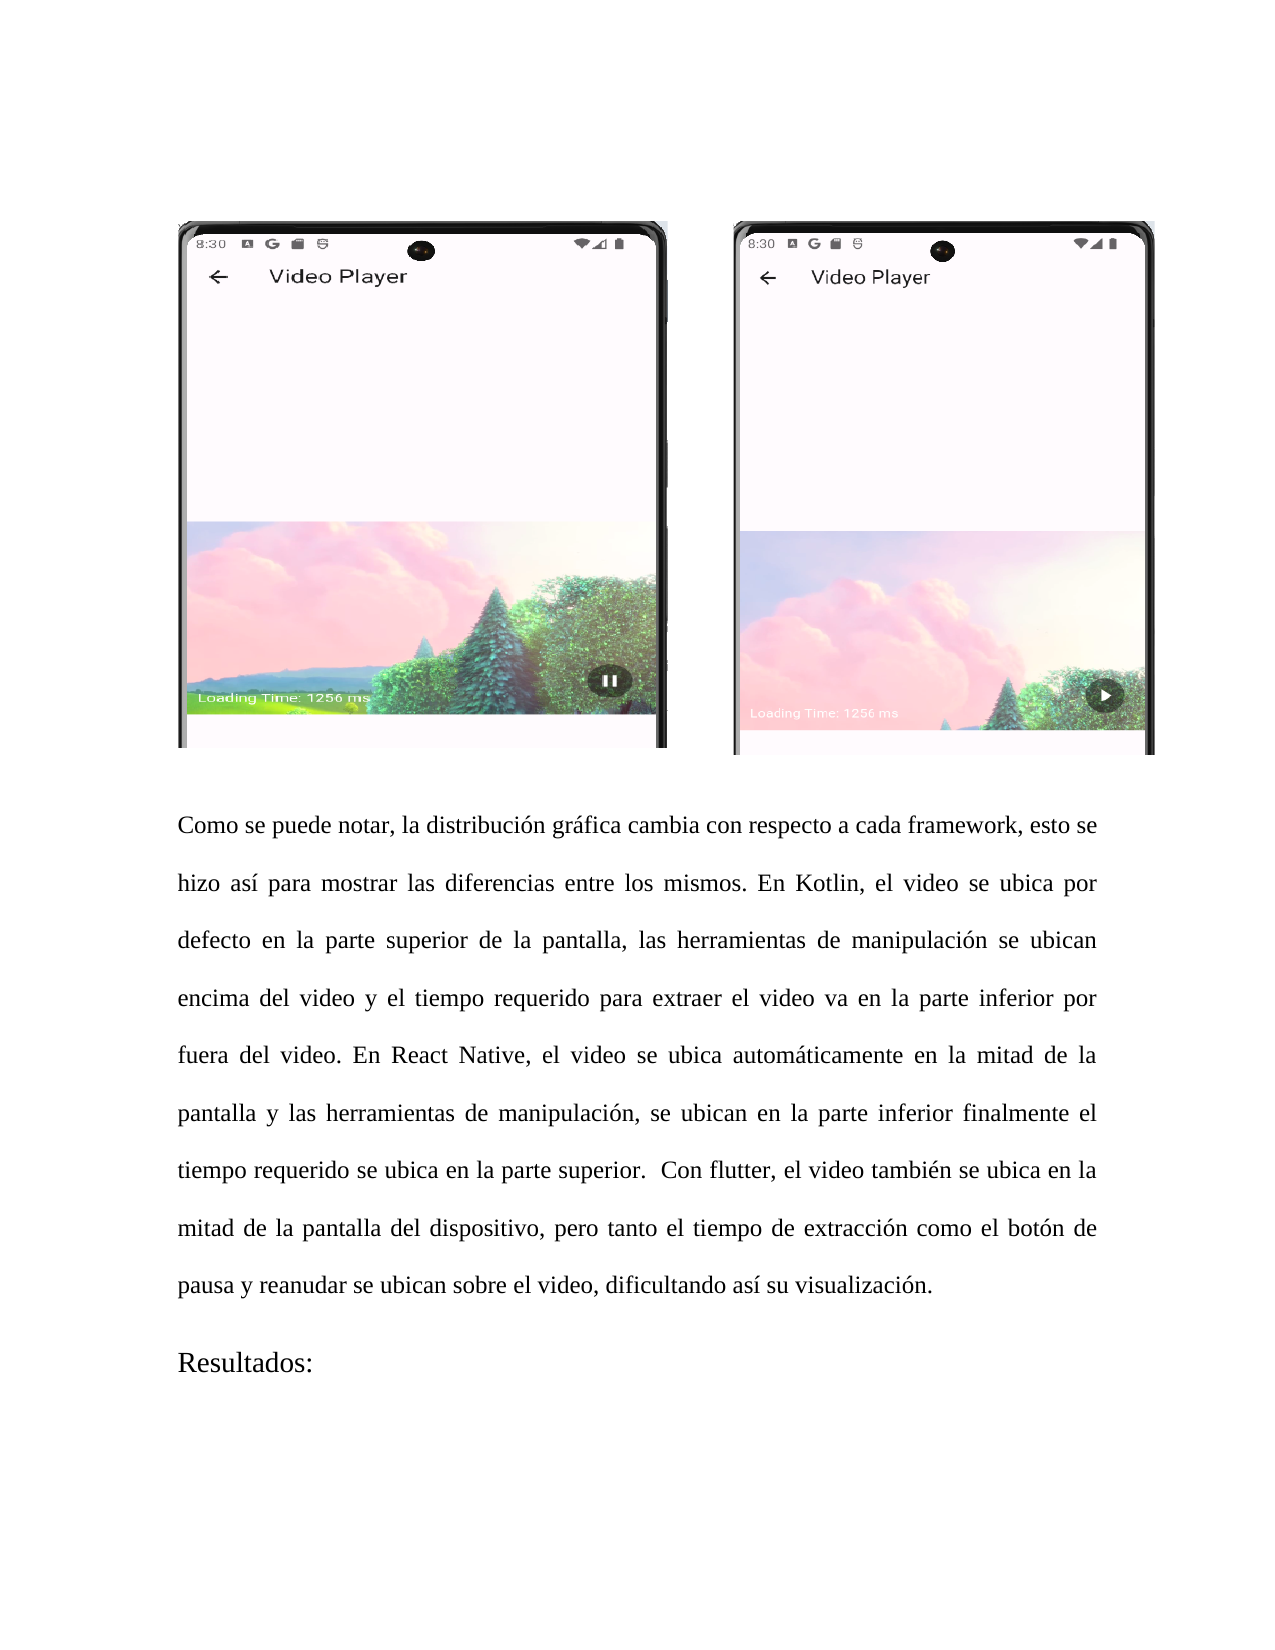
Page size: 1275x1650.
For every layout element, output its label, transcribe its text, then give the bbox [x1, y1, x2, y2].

text Como se puede notar, la distribución gráfica cambia con respecto a cada framework, esto se hizo así para mostrar las diferencias entre los mismos. En Kotlin, el video se ubica por defecto en la parte superior de la pantalla, las herramientas de manipulación se ubican encima del video y el tiempo requerido para extraer el video va en la parte inferior por fuera del video. En React Native, el video se ubica automáticamente en la mitad de la pantalla y las herramientas de manipulación, se ubican en la parte inferior finalmente el tiempo requerido se ubica en la parte superior. Con flutter, el video también se ubica en la mitad de la pantalla del dispositivo, pero tanto el tiempo de extracción como el botón de pausa y reanudar se ubican sobre el video, dificultando así su visualización. [177, 296, 1098, 1299]
text Resultados: [177, 1345, 1098, 1378]
picture [177, 221, 668, 746]
picture [732, 221, 1155, 753]
